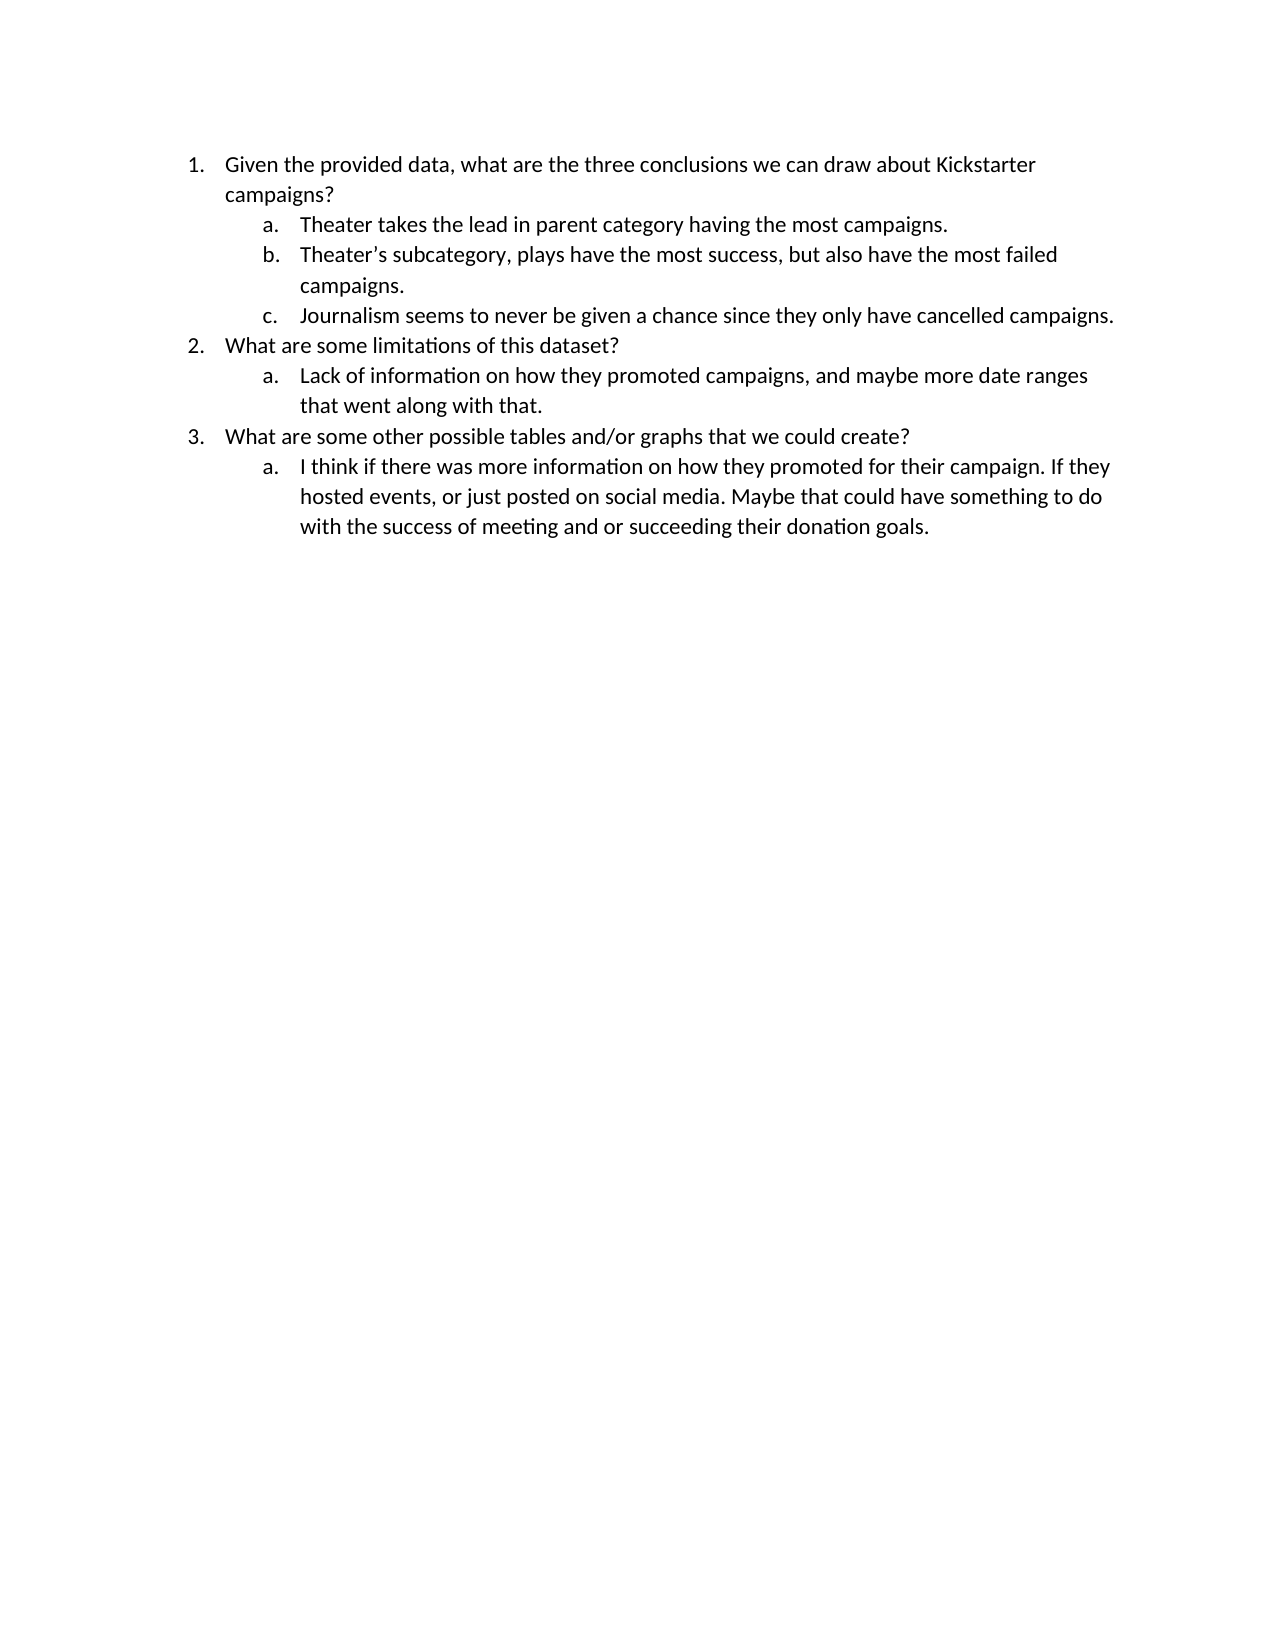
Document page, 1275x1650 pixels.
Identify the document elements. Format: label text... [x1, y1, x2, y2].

list What are some other possible tables and/or graphs that we could create? [187, 422, 1125, 450]
list Theater takes the lead in parent category having the most campaigns. [262, 210, 1125, 238]
list I think if there was more information on how they promoted for their campaign. If they hosted events, or just posted on social media. Maybe that could have something to do with the success of meeting and or succeeding their donation goals. [262, 452, 1125, 541]
list Journalism seems to never be given a chance since they only have cancelled campaigns. [262, 301, 1125, 329]
list Theater’s subcategory, plays have the most success, but also have the most failed campaigns. [262, 241, 1125, 299]
list What are some limitations of this dataset? [187, 331, 1125, 359]
list Lack of information on how they promoted campaigns, and maybe more date ranges that went along with that. [262, 361, 1125, 420]
list Given the provided data, what are the three conclusions we can draw about Kickstarter campaigns? [187, 150, 1125, 208]
